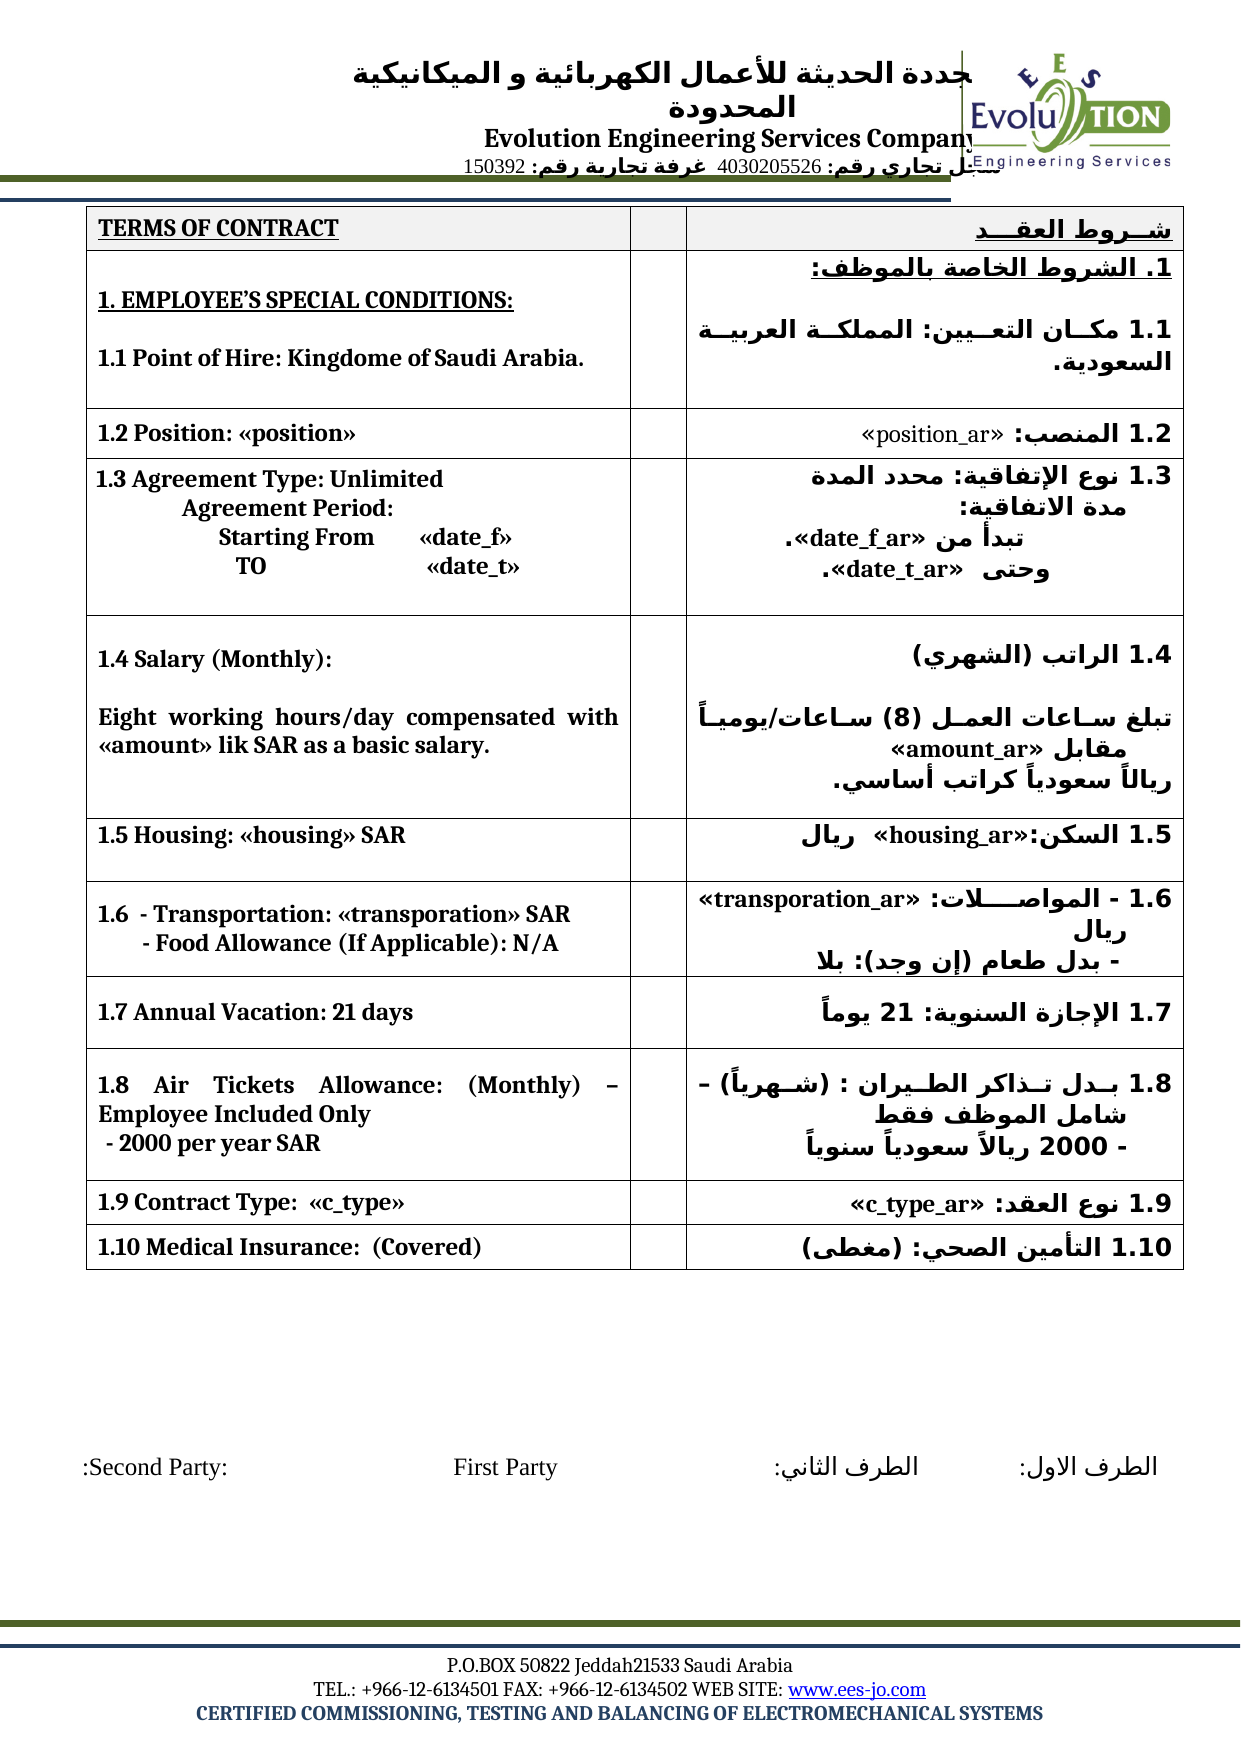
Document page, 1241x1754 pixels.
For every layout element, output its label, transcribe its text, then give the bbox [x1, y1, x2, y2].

table_cell 1.3 Agreement Type: Unlimited Agreement Period: Starting From «date_f» TO «date_t» [87, 459, 630, 615]
table_cell 1.4 الراتب (الشهري) تبلغ ساعات العمل (8) ساعات/يومياً مقابل «amount_ar» ريالاً سعودياً كراتب أساسي. [687, 616, 1183, 818]
table_cell 1.8 بدل تذاكر الطيران : (شهرياً) – شامل الموظف فقط - 2000 ريالاً سعودياً سنوياً [687, 1049, 1183, 1180]
table_header [631, 207, 686, 250]
table_cell 1.6 - المواصلات: «transporation_ar» ريال - بدل طعام (إن وجد): بلا [687, 882, 1183, 976]
table_cell [631, 1181, 686, 1224]
table_cell [631, 459, 686, 615]
table_cell 1.10 التأمين الصحي: (مغطى) [687, 1225, 1183, 1269]
table_header شــروط العقـــد [687, 207, 1183, 250]
table_cell 1.7 الإجازة السنوية: 21 يوماً [687, 977, 1183, 1048]
table_cell [631, 819, 686, 881]
table_cell 1.3 نوع الإتفاقية: محدد المدة مدة الاتفاقية: تبدأ من «date_f_ar». وحتى «date_t_ar». [687, 459, 1183, 615]
table_cell [631, 251, 686, 407]
table_cell 1.9 Contract Type: «c_type» [87, 1181, 630, 1224]
table_cell 1.9 نوع العقد: «c_type_ar» [687, 1181, 1183, 1224]
table_cell [631, 409, 686, 458]
table_cell [631, 1225, 686, 1269]
table_header TERMS OF CONTRACT [87, 207, 630, 250]
table_cell 1. الشروط الخاصة بالموظف: 1.1 مكان التعيين: المملكة العربية السعودية. [687, 251, 1183, 407]
table_cell 1.2 المنصب: «position_ar» [687, 409, 1183, 458]
table_cell 1.2 Position: «position» [87, 409, 630, 458]
table_cell [631, 977, 686, 1048]
picture [970, 50, 1170, 169]
table_cell 1.10 Medical Insurance: (Covered) [87, 1225, 630, 1269]
table_cell [631, 882, 686, 976]
table_cell 1.6 - Transportation: «transporation» SAR - Food Allowance (If Applicable): N/A [87, 882, 630, 976]
table_cell 1. EMPLOYEE’S SPECIAL CONDITIONS: 1.1 Point of Hire: Kingdome of Saudi Arabia. [87, 251, 630, 407]
table_cell 1.5 Housing: «housing» SAR [87, 819, 630, 881]
table_cell 1.7 Annual Vacation: 21 days [87, 977, 630, 1048]
table_cell [631, 1049, 686, 1180]
table_cell 1.8 Air Tickets Allowance: (Monthly) – Employee Included Only - 2000 per year SAR [87, 1049, 630, 1180]
table_cell 1.4 Salary (Monthly): Eight working hours/day compensated with «amount» lik SAR as a basic salary. [87, 616, 630, 818]
table_cell [631, 616, 686, 818]
table_cell 1.5 السكن:«housing_ar» ريال [687, 819, 1183, 881]
